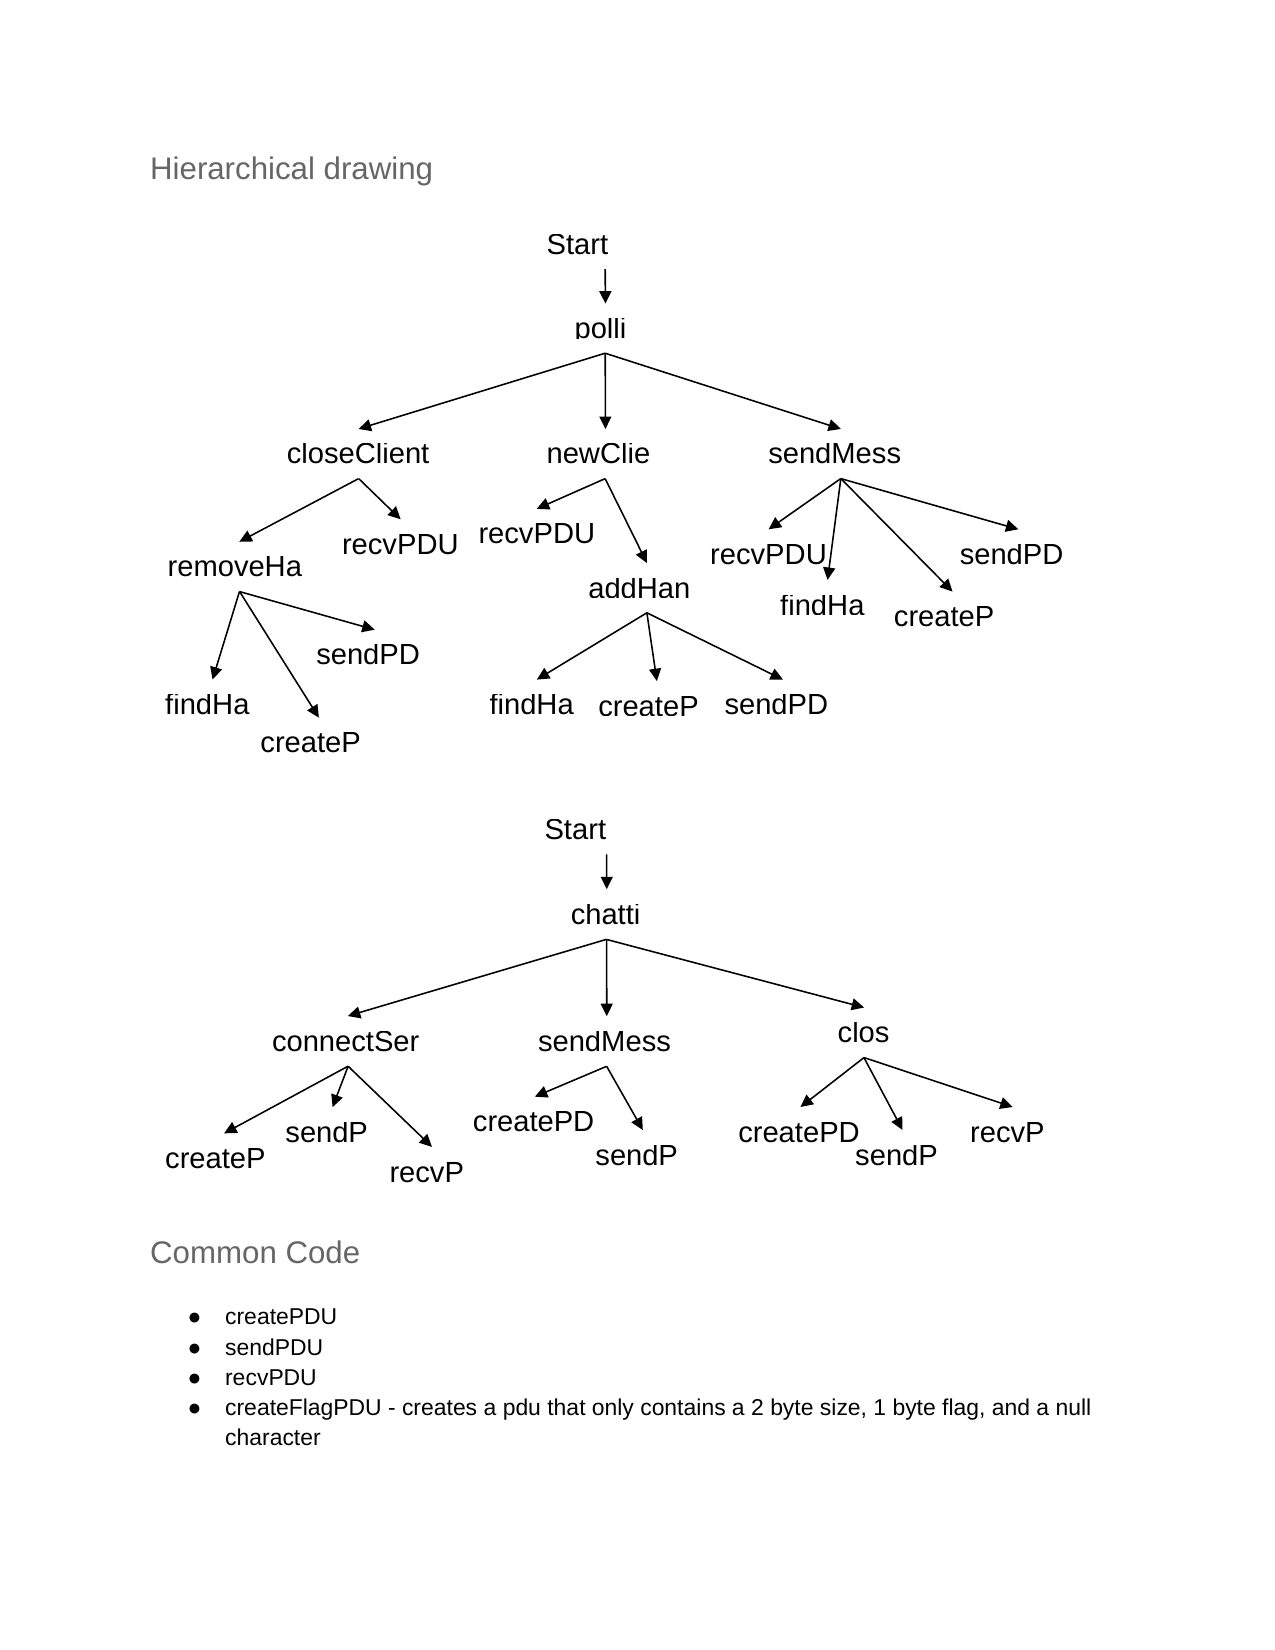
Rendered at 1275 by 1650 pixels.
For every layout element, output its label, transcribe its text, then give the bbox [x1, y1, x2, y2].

subtitle Hierarchical drawing [150, 150, 1125, 186]
subtitle Common Code [150, 1234, 1125, 1270]
list recvPDU [187, 1364, 1125, 1390]
list createPDU [187, 1303, 1125, 1330]
list createFlagPDU - creates a pdu that only contains a 2 byte size, 1 byte flag, and a null character [187, 1394, 1125, 1451]
list sendPDU [187, 1333, 1125, 1360]
